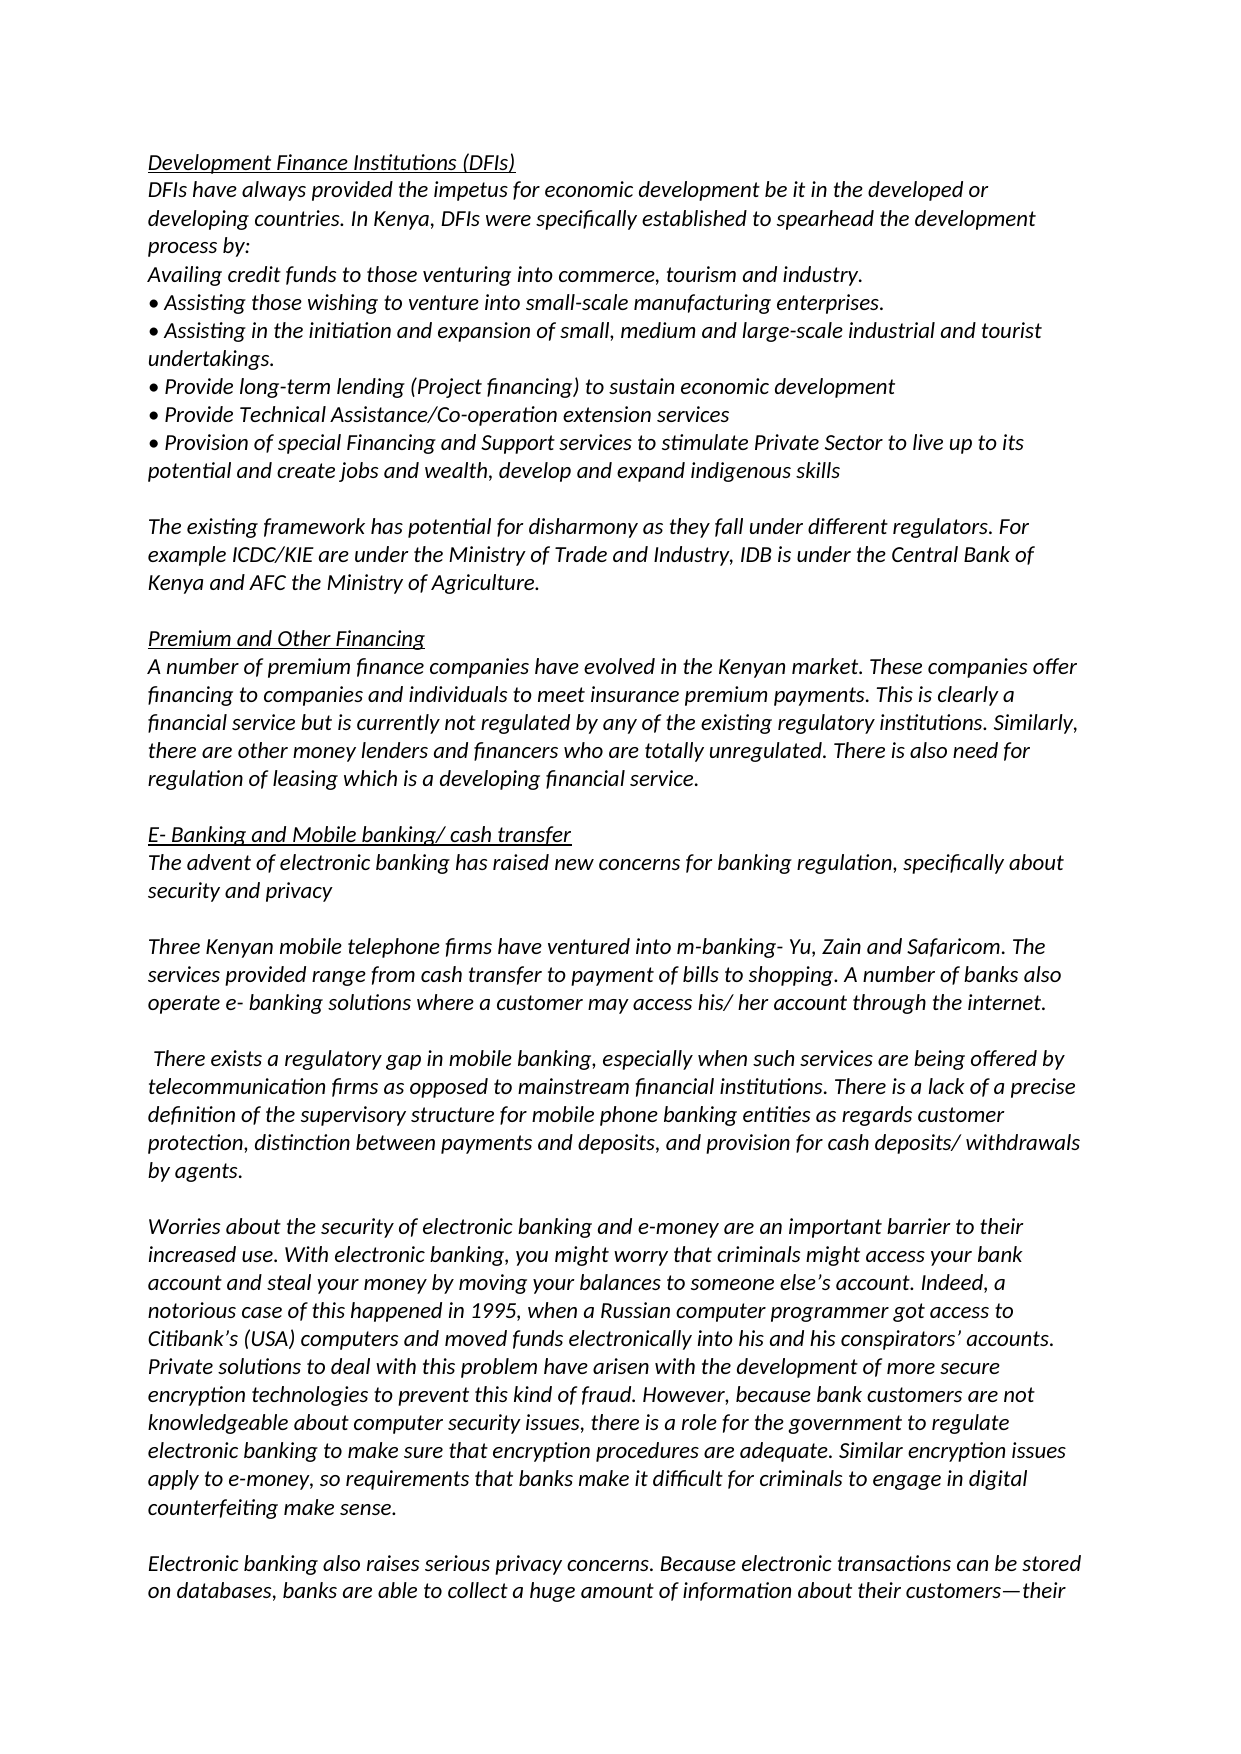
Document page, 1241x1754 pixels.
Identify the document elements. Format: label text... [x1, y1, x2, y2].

text DFIs have always provided the impetus for economic development be it in the developed or developing countries. In Kenya, DFIs were specifically established to spearhead the development process by: [148, 176, 1093, 260]
text The existing framework has potential for disharmony as they fall under different regulators. For example ICDC/KIE are under the Ministry of Trade and Industry, IDB is under the Central Bank of Kenya and AFC the Ministry of Agriculture. [148, 512, 1093, 596]
text Availing credit funds to those venturing into commerce, tourism and industry. [148, 260, 1093, 288]
text A number of premium finance companies have evolved in the Kenyan market. These companies offer financing to companies and individuals to meet insurance premium payments. This is clearly a financial service but is currently not regulated by any of the existing regulatory institutions. Similarly, there are other money lenders and financers who are totally unregulated. There is also need for regulation of leasing which is a developing financial service. [148, 652, 1093, 792]
text • Provide Technical Assistance/Co-operation extension services [148, 400, 1093, 428]
text E- Banking and Mobile banking/ cash transfer [148, 820, 1093, 848]
text • Assisting in the initiation and expansion of small, medium and large-scale industrial and tourist undertakings. [148, 316, 1093, 372]
text There exists a regulatory gap in mobile banking, especially when such services are being offered by telecommunication firms as opposed to mainstream financial institutions. There is a lack of a precise definition of the supervisory structure for mobile phone banking entities as regards customer protection, distinction between payments and deposits, and provision for cash deposits/ withdrawals by agents. [148, 1044, 1093, 1184]
text The advent of electronic banking has raised new concerns for banking regulation, specifically about security and privacy [148, 848, 1093, 904]
text Development Finance Institutions (DFIs) [148, 148, 1093, 176]
text Three Kenyan mobile telephone firms have ventured into m-banking- Yu, Zain and Safaricom. The services provided range from cash transfer to payment of bills to shopping. A number of banks also operate e- banking solutions where a customer may access his/ her account through the internet. [148, 932, 1093, 1016]
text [148, 1549, 1093, 1605]
text Worries about the security of electronic banking and e-money are an important barrier to their increased use. With electronic banking, you might worry that criminals might access your bank account and steal your money by moving your balances to someone else’s account. Indeed, a notorious case of this happened in 1995, when a Russian computer programmer got access to Citibank’s (USA) computers and moved funds electronically into his and his conspirators’ accounts. Private solutions to deal with this problem have arisen with the development of more secure encryption technologies to prevent this kind of fraud. However, because bank customers are not knowledgeable about computer security issues, there is a role for the government to regulate electronic banking to make sure that encryption procedures are adequate. Similar encryption issues apply to e-money, so requirements that banks make it difficult for criminals to engage in digital counterfeiting make sense. [148, 1212, 1093, 1521]
text Premium and Other Financing [148, 624, 1093, 652]
text • Provide long-term lending (Project financing) to sustain economic development [148, 372, 1093, 400]
text • Assisting those wishing to venture into small-scale manufacturing enterprises. [148, 288, 1093, 316]
text • Provision of special Financing and Support services to stimulate Private Sector to live up to its potential and create jobs and wealth, develop and expand indigenous skills [148, 428, 1093, 484]
